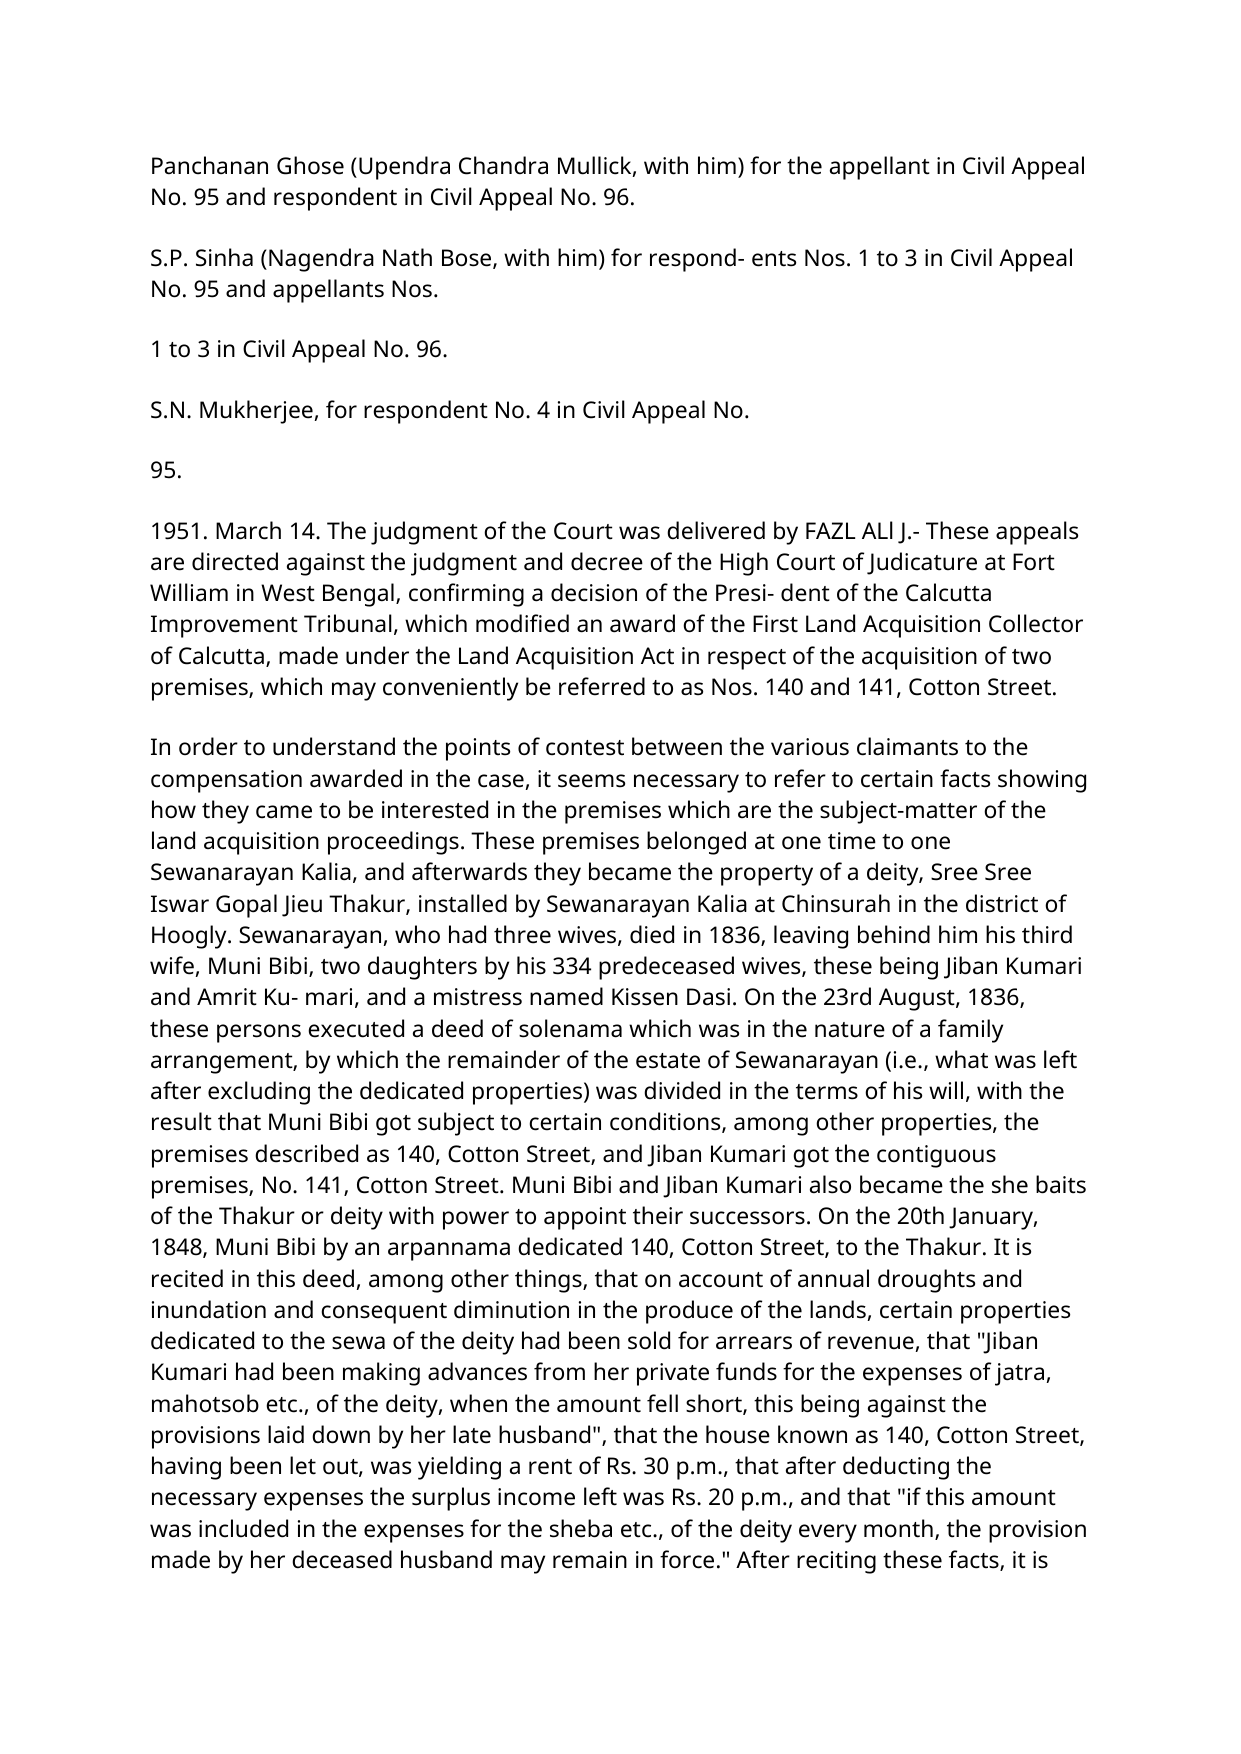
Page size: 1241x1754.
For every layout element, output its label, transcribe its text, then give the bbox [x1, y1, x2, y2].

text 1 to 3 in Civil Appeal No. 96. [150, 333, 1090, 364]
text 1951. March 14. The judgment of the Court was delivered by FAZL ALl J.- These appeals are directed against the judgment and decree of the High Court of Judicature at Fort William in West Bengal, confirming a decision of the Presi- dent of the Calcutta Improvement Tribunal, which modified an award of the First Land Acquisition Collector of Calcutta, made under the Land Acquisition Act in respect of the acquisition of two premises, which may conveniently be referred to as Nos. 140 and 141, Cotton Street. [150, 514, 1090, 702]
text S.P. Sinha (Nagendra Nath Bose, with him) for respond- ents Nos. 1 to 3 in Civil Appeal No. 95 and appellants Nos. [150, 242, 1090, 304]
text S.N. Mukherjee, for respondent No. 4 in Civil Appeal No. [150, 394, 1090, 425]
text 95. [150, 454, 1090, 485]
text Panchanan Ghose (Upendra Chandra Mullick, with him) for the appellant in Civil Appeal No. 95 and respondent in Civil Appeal No. 96. [150, 150, 1090, 212]
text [150, 731, 1090, 1575]
